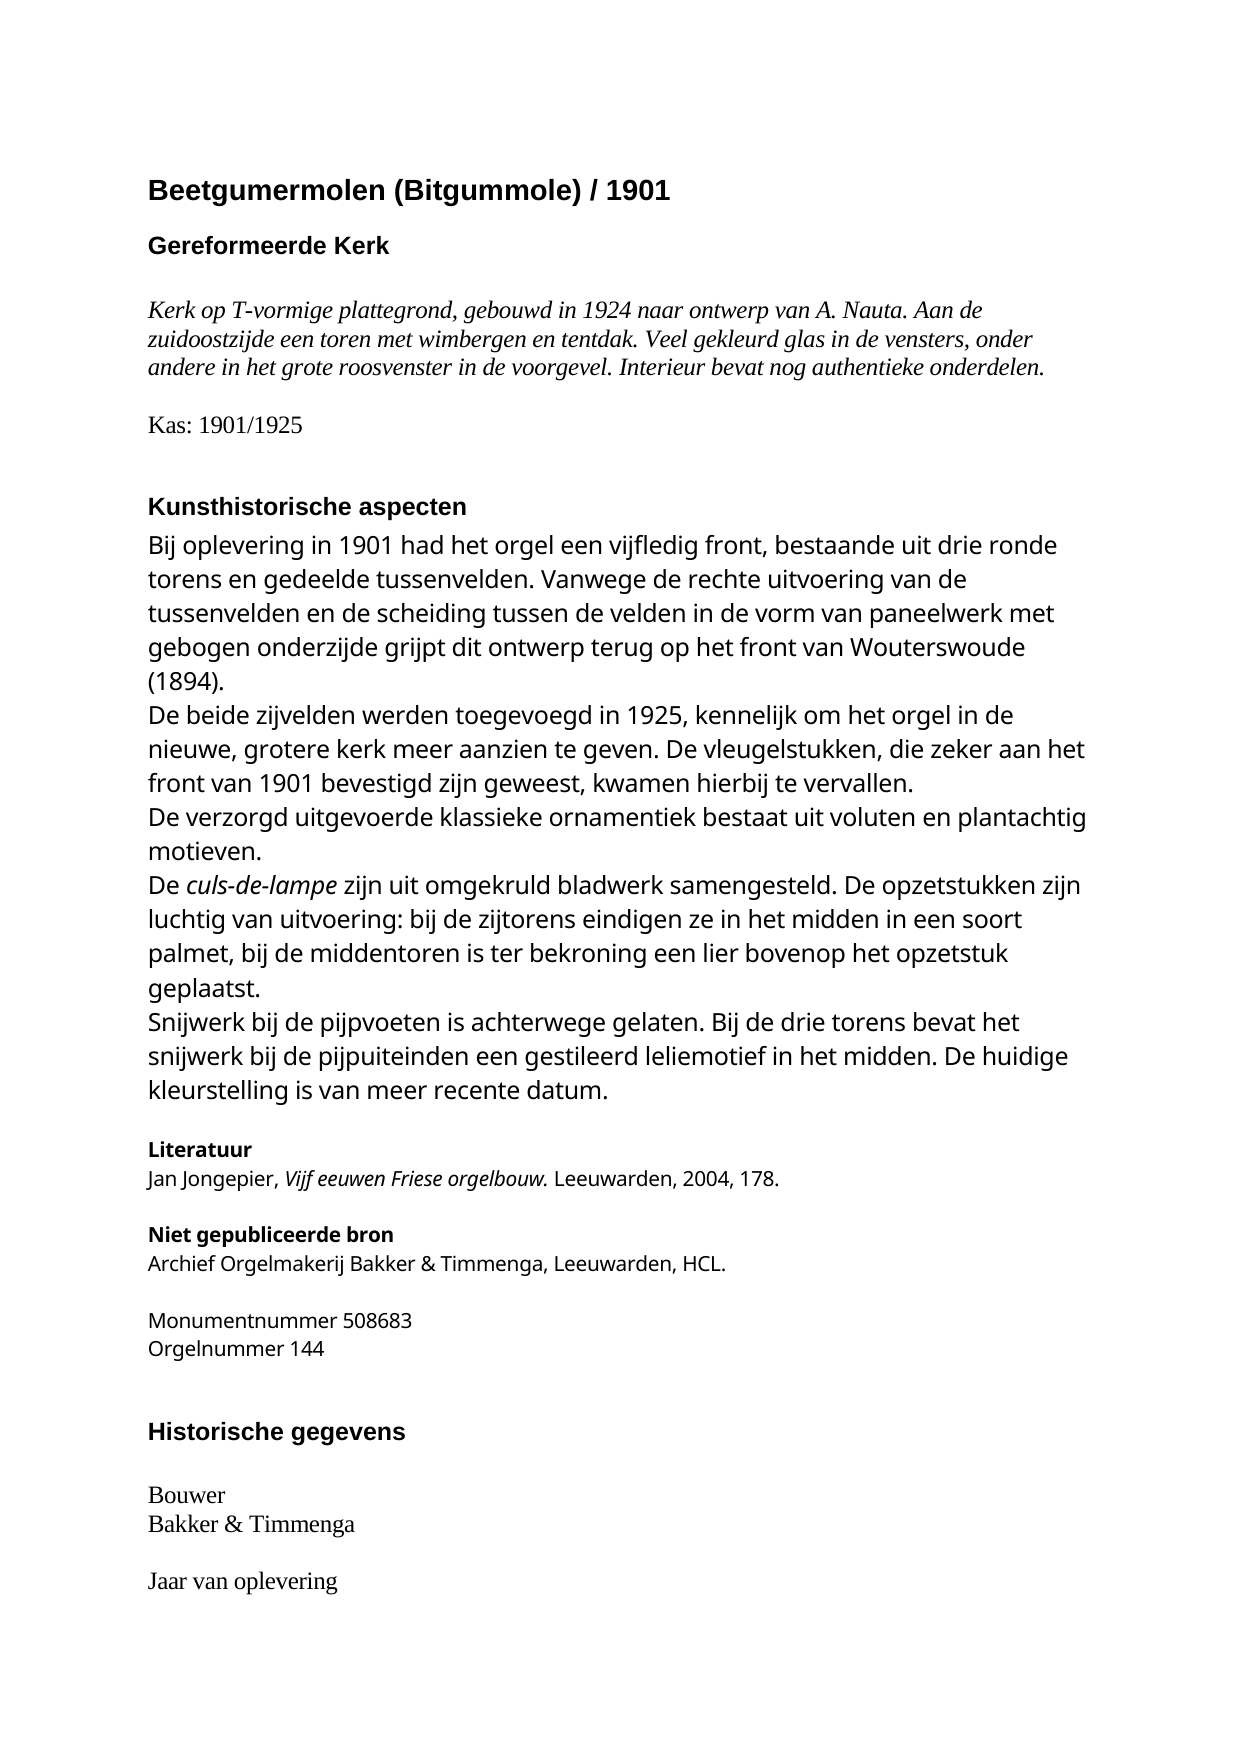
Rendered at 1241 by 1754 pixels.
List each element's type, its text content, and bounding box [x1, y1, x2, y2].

text Jaar van oplevering [148, 1566, 1093, 1595]
text De verzorgd uitgevoerde klassieke ornamentiek bestaat uit voluten en plantachtig motieven. [148, 800, 1093, 868]
text Monumentnummer 508683 [148, 1306, 1093, 1334]
text De culs-de-lampe zijn uit omgekruld bladwerk samengesteld. De opzetstukken zijn luchtig van uitvoering: bij de zijtorens eindigen ze in het midden in een soort palmet, bij de middentoren is ter bekroning een lier bovenop het opzetstuk geplaatst. [148, 868, 1093, 1004]
subtitle Historische gegevens [148, 1416, 1093, 1445]
subtitle Beetgumermolen (Bitgummole) / 1901 [148, 173, 1093, 206]
text De beide zijvelden werden toegevoegd in 1925, kennelijk om het orgel in de nieuwe, grotere kerk meer aanzien te geven. De vleugelstukken, die zeker aan het front van 1901 bevestigd zijn geweest, kwamen hierbij te vervallen. [148, 698, 1093, 800]
text Niet gepubliceerde bron [148, 1221, 1093, 1249]
text Bakker & Timmenga [148, 1509, 1093, 1538]
subtitle Gereformeerde Kerk [148, 231, 1093, 260]
subtitle Kunsthistorische aspecten [148, 492, 1093, 521]
text Jan Jongepier, Vijf eeuwen Friese orgelbouw. Leeuwarden, 2004, 178. [148, 1164, 1093, 1192]
text Snijwerk bij de pijpvoeten is achterwege gelaten. Bij de drie torens bevat het snijwerk bij de pijpuiteinden een gestileerd leliemotief in het midden. De huidige kleurstelling is van meer recente datum. [148, 1004, 1093, 1106]
text Orgelnummer 144 [148, 1334, 1093, 1363]
text Archief Orgelmakerij Bakker & Timmenga, Leeuwarden, HCL. [148, 1249, 1093, 1277]
text Bouwer [148, 1480, 1093, 1509]
text Kas: 1901/1925 [148, 410, 1093, 439]
text Literatuur [148, 1135, 1093, 1164]
text Kerk op T-vormige plattegrond, gebouwd in 1924 naar ontwerp van A. Nauta. Aan de zuidoostzijde een toren met wimbergen en tentdak. Veel gekleurd glas in de vensters, onder andere in het grote roosvenster in de voorgevel. Interieur bevat nog authentieke onderdelen. [148, 295, 1093, 381]
text Bij oplevering in 1901 had het orgel een vijfledig front, bestaande uit drie ronde torens en gedeelde tussenvelden. Vanwege de rechte uitvoering van de tussenvelden en de scheiding tussen de velden in de vorm van paneelwerk met gebogen onderzijde grijpt dit ontwerp terug op het front van Wouterswoude (1894). [148, 527, 1093, 698]
